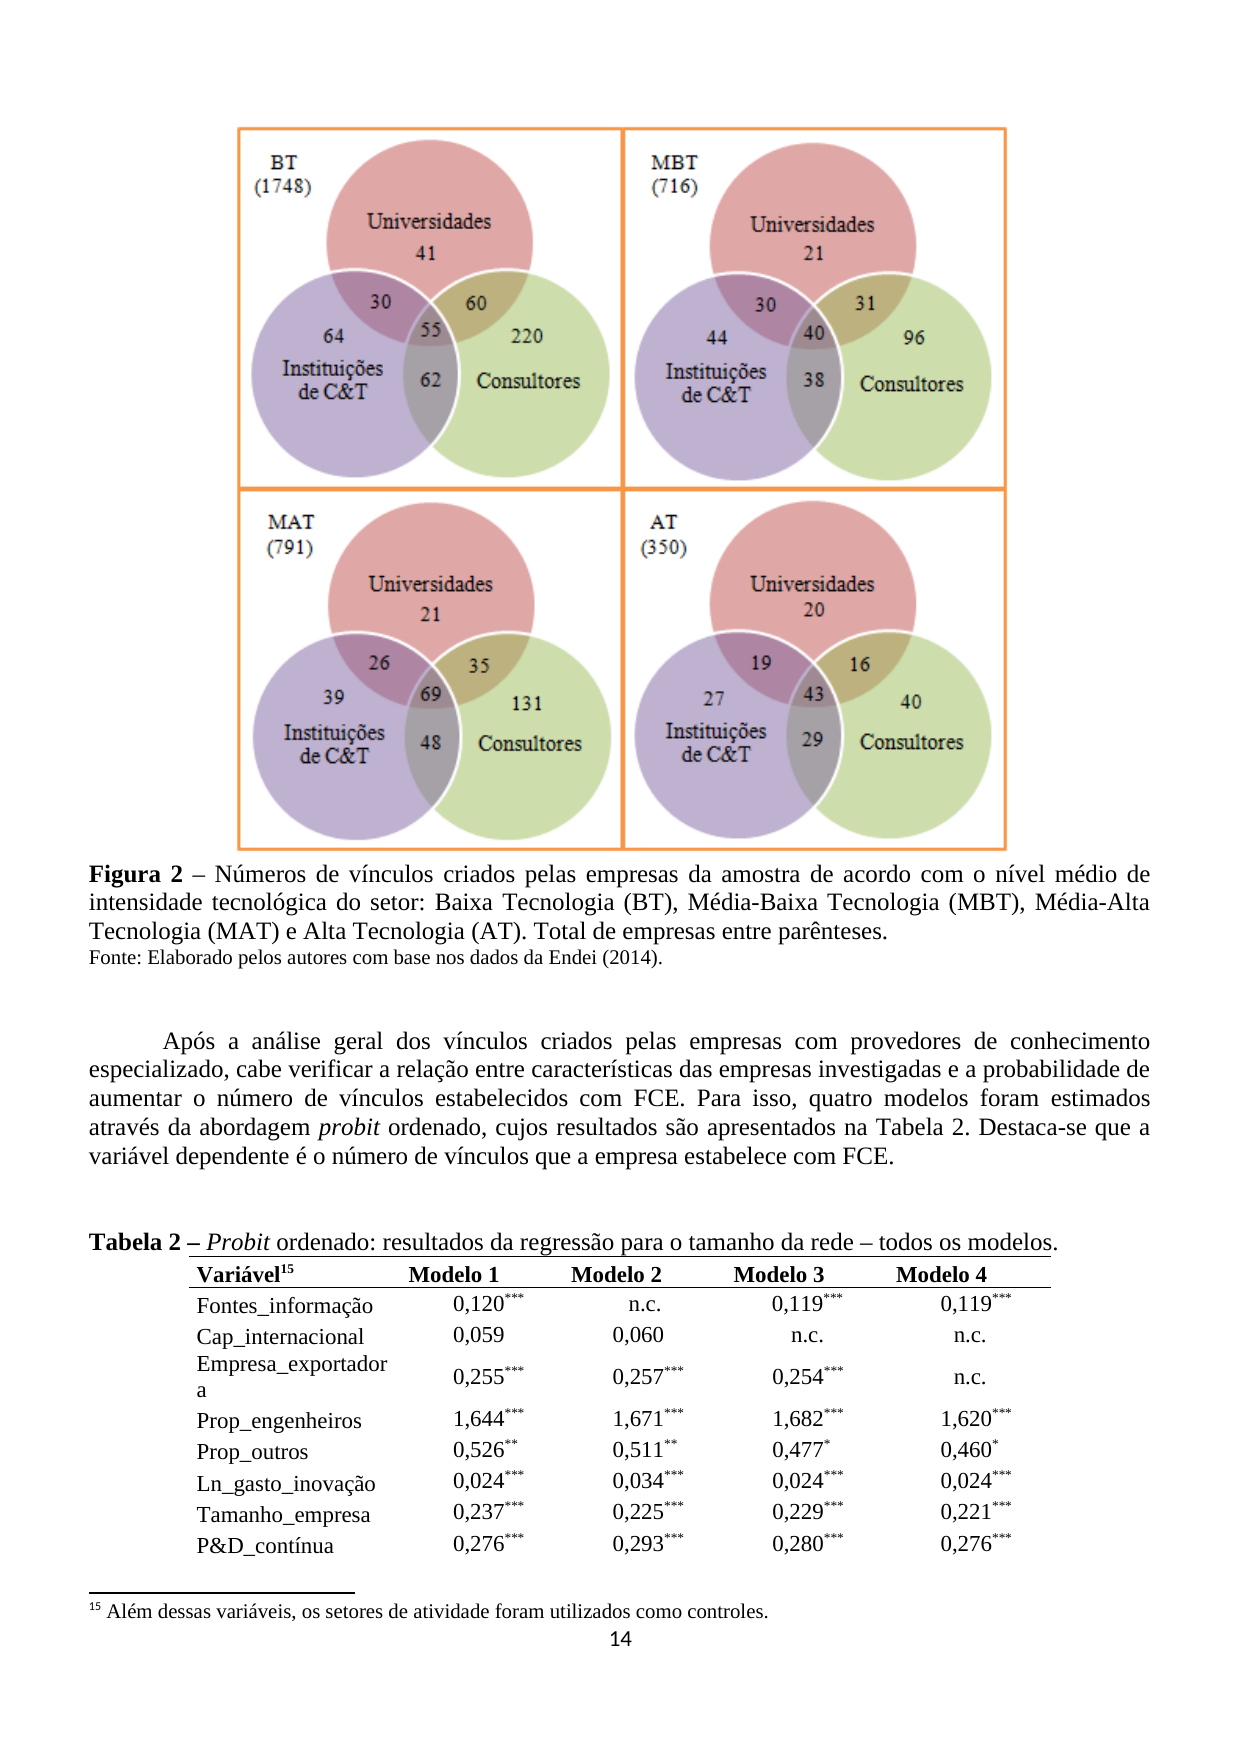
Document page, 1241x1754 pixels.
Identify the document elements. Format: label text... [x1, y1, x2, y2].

table_cell Empresa_exportadora [189, 1350, 401, 1402]
table_header Modelo 1 [401, 1257, 563, 1287]
table_cell P&D_contínua [189, 1527, 401, 1558]
table_cell Fontes_informação [189, 1288, 401, 1318]
text Figura 2 – Números de vínculos criados pelas empresas da amostra de acordo com o nível médio de intensidade tecnológica do setor: Baixa Tecnologia (BT), Média-Baixa Tecnologia (MBT), Média-Alta Tecnologia (MAT) e Alta Tecnologia (AT). Total de empresas entre parênteses. [89, 859, 1152, 945]
table_cell 0,119*** [889, 1288, 1051, 1318]
table_cell Prop_outros [189, 1434, 401, 1465]
table_cell 0,257*** [564, 1350, 726, 1402]
text Tabela 2 – Probit ordenado: resultados da regressão para o tamanho da rede – todos os modelos. [89, 1227, 1152, 1256]
table_cell n.c. [726, 1318, 888, 1349]
table_header Modelo 4 [889, 1257, 1051, 1287]
table_cell n.c. [889, 1350, 1051, 1402]
picture [225, 118, 1015, 859]
table_cell 0,477* [726, 1434, 888, 1465]
table_cell Ln_gasto_inovação [189, 1465, 401, 1496]
table_cell 0,526** [401, 1434, 563, 1465]
table_cell 0,034*** [564, 1465, 726, 1496]
table_cell 0,460* [889, 1434, 1051, 1465]
table_cell n.c. [889, 1318, 1051, 1349]
table_cell 1,682*** [726, 1402, 888, 1433]
table_cell 0,221*** [889, 1496, 1051, 1527]
table_cell 0,229*** [726, 1496, 888, 1527]
table_cell 1,671*** [564, 1402, 726, 1433]
table_cell 0,255*** [401, 1350, 563, 1402]
table_header Modelo 3 [726, 1257, 888, 1287]
table_header Variável [189, 1257, 401, 1287]
table_cell 0,120*** [401, 1288, 563, 1318]
table_cell 0,059 [401, 1318, 563, 1349]
text Fonte: Elaborado pelos autores com base nos dados da Endei (2014). [89, 945, 1152, 969]
table_cell 0,024*** [401, 1465, 563, 1496]
table_cell 1,644*** [401, 1402, 563, 1433]
table_cell Prop_engenheiros [189, 1402, 401, 1433]
table_header Modelo 2 [564, 1257, 726, 1287]
table_cell 0,060 [564, 1318, 726, 1349]
table_cell 0,237*** [401, 1496, 563, 1527]
table_cell 0,280*** [726, 1527, 888, 1558]
table_cell 0,024*** [889, 1465, 1051, 1496]
table_cell 0,024*** [726, 1465, 888, 1496]
table_cell 0,276*** [401, 1527, 563, 1558]
table_cell Tamanho_empresa [189, 1496, 401, 1527]
table_cell 0,225*** [564, 1496, 726, 1527]
table_cell 0,119*** [726, 1288, 888, 1318]
table_cell 1,620*** [889, 1402, 1051, 1433]
table_cell Cap_internacional [189, 1318, 401, 1349]
table_cell 0,511** [564, 1434, 726, 1465]
table_cell 0,254*** [726, 1350, 888, 1402]
table_cell n.c. [564, 1288, 726, 1318]
text Após a análise geral dos vínculos criados pelas empresas com provedores de conhecimento especializado, cabe verificar a relação entre características das empresas investigadas e a probabilidade de aumentar o número de vínculos estabelecidos com FCE. Para isso, quatro modelos foram estimados através da abordagem probit ordenado, cujos resultados são apresentados na Tabela 2. Destaca-se que a variável dependente é o número de vínculos que a empresa estabelece com FCE. [89, 1026, 1152, 1169]
table_cell 0,276*** [889, 1527, 1051, 1558]
table_cell 0,293*** [564, 1527, 726, 1558]
